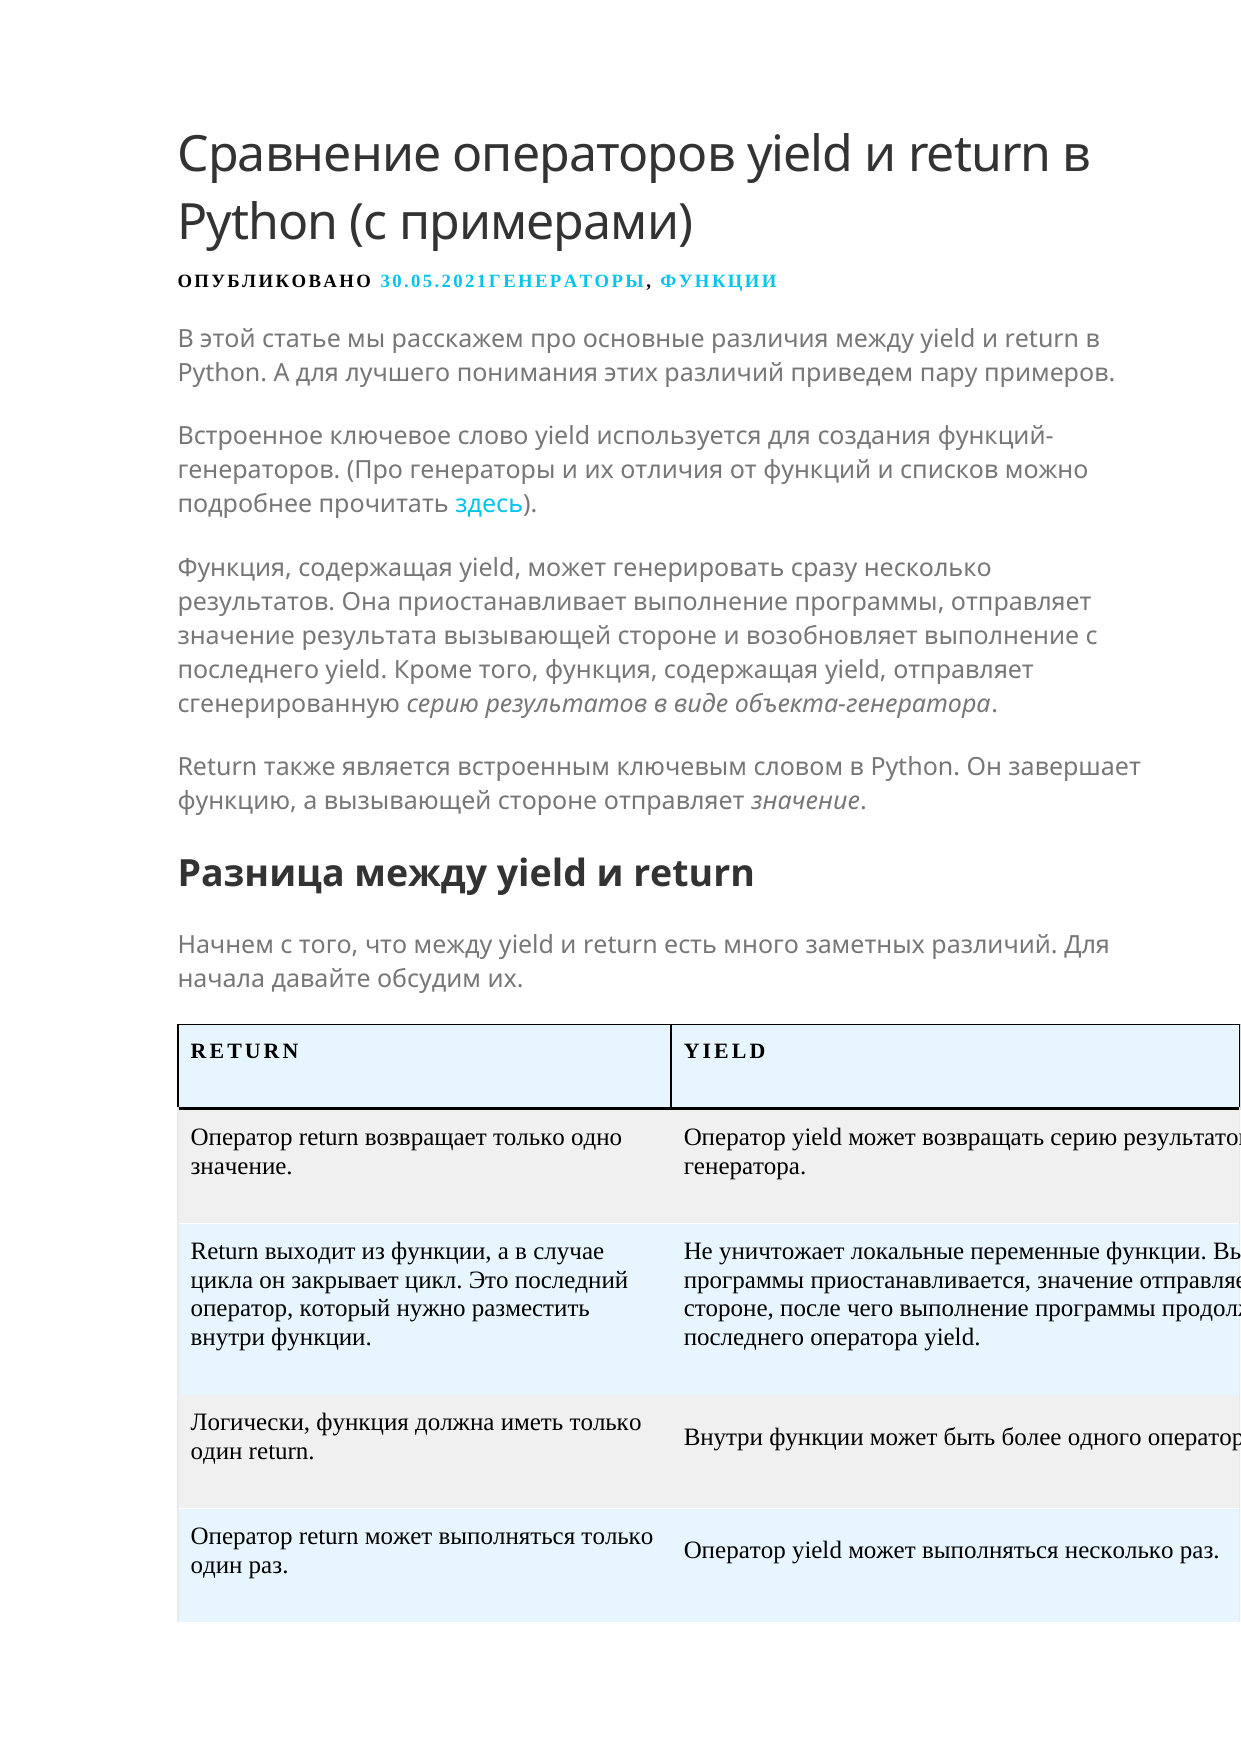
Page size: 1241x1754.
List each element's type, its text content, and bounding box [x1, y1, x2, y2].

text Начнем с того, что между yield и return есть много заметных различий. Для начала давайте обсудим их. [177, 926, 1152, 994]
table_cell Return выходит из функции, а в случае цикла он закрывает цикл. Это последний оператор, который нужно разместить внутри функции. [179, 1224, 671, 1395]
text Встроенное ключевое слово yield используется для создания функций-генераторов. (Про генераторы и их отличия от функций и списков можно подробнее прочитать здесь). [177, 418, 1152, 520]
text Сравнение операторов yield и return в Python (с примерами) [177, 118, 1152, 254]
table_header RETURN [179, 1025, 670, 1107]
text ОПУБЛИКОВАНО 30.05.2021ГЕНЕРАТОРЫ, ФУНКЦИИ [177, 270, 1152, 292]
text Разница между yield и return [177, 846, 1152, 897]
table_cell Оператор yield может возвращать серию результатов в виде объекта-генератора. [671, 1110, 1239, 1223]
text В этой статье мы расскажем про основные различия между yield и return в Python. А для лучшего понимания этих различий приведем пару примеров. [177, 321, 1152, 389]
table_cell Оператор return возвращает только одно значение. [179, 1110, 671, 1223]
text Функция, содержащая yield, может генерировать сразу несколько результатов. Она приостанавливает выполнение программы, отправляет значение результата вызывающей стороне и возобновляет выполнение с последнего yield. Кроме того, функция, содержащая yield, отправляет сгенерированную серию результатов в виде объекта-генератора. [177, 549, 1152, 720]
table_cell Оператор return может выполняться только один раз. [179, 1509, 671, 1622]
table_header YIELD [672, 1025, 1239, 1107]
table_cell Не уничтожает локальные переменные функции. Выполнение программы приостанавливается, значение отправляется вызывающей стороне, после чего выполнение программы продолжается с последнего оператора yield. [671, 1224, 1239, 1395]
table_cell Логически, функция должна иметь только один return. [179, 1395, 671, 1508]
table_cell Оператор yield может выполняться несколько раз. [671, 1509, 1239, 1622]
table_cell Внутри функции может быть более одного оператора yield. [671, 1395, 1239, 1508]
text Return также является встроенным ключевым словом в Python. Он завершает функцию, а вызывающей стороне отправляет значение. [177, 749, 1152, 817]
